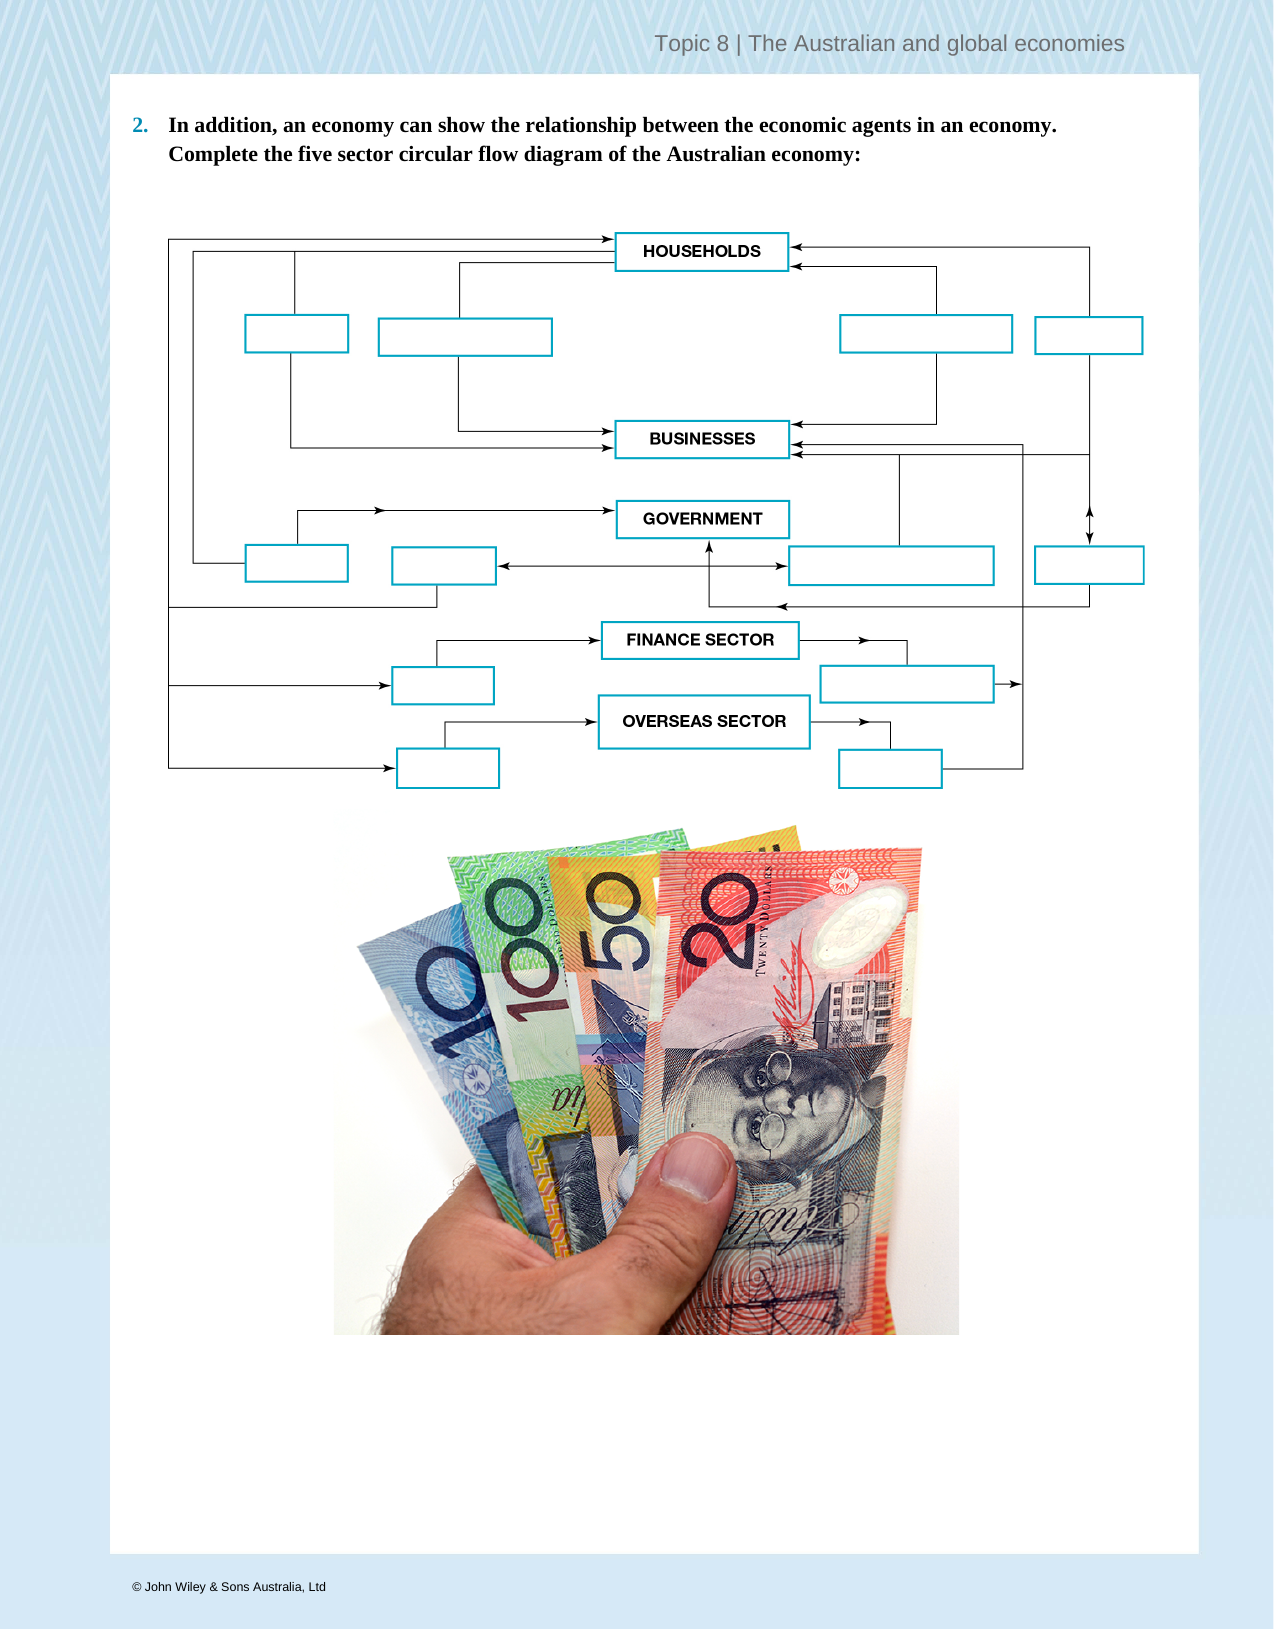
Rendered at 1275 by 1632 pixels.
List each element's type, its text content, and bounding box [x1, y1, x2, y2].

text 2. In addition, an economy can show the relationship between the economic agents in an economy. Complete the five sector circular flow diagram of the Australian economy: [132, 112, 1125, 167]
picture [0, 0, 1274, 1629]
